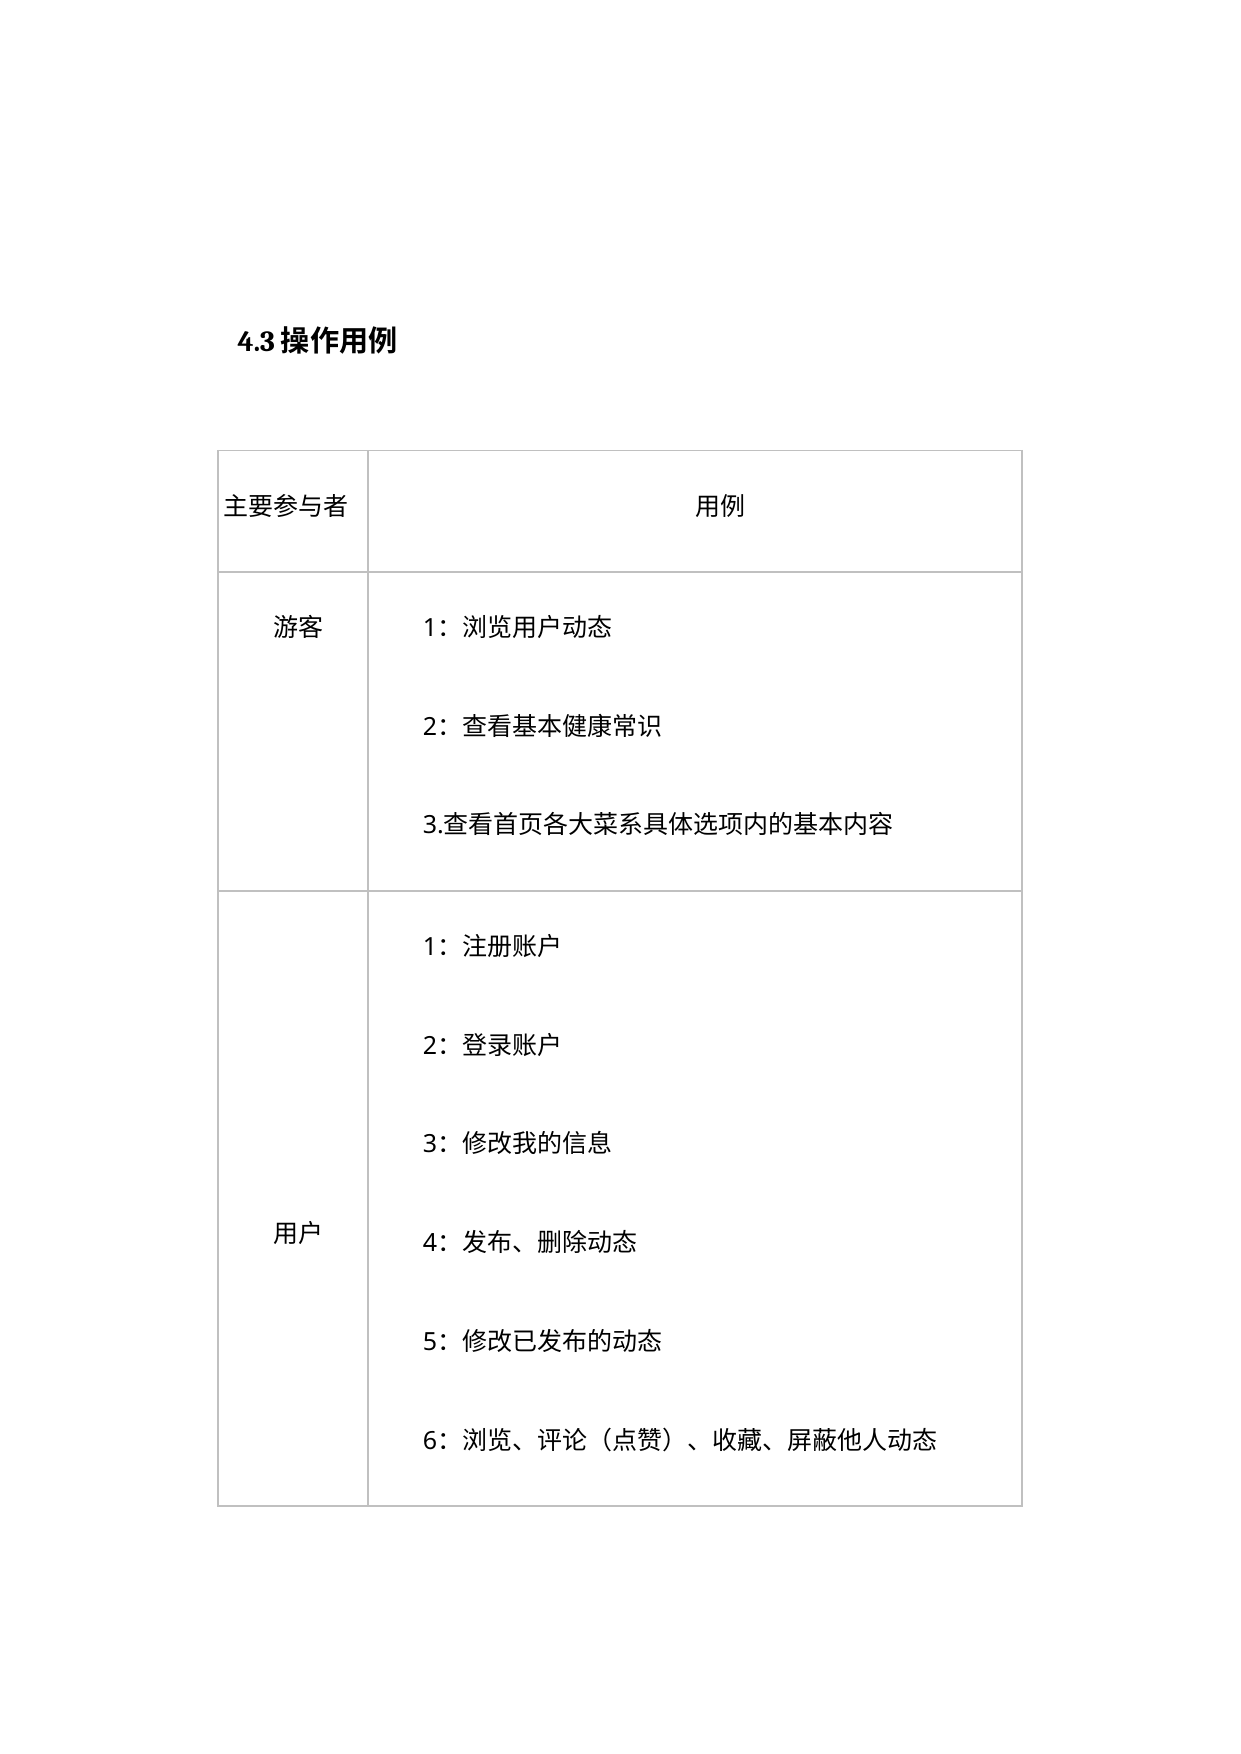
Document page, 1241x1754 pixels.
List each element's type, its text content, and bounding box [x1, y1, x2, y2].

table_cell 游客 [219, 573, 367, 890]
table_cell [369, 892, 1021, 1505]
subtitle 4.3操作用例 [237, 306, 1053, 371]
table_header 主要参与者 [219, 451, 367, 571]
table_header 用例 [369, 451, 1021, 571]
table_cell 用户 [219, 892, 367, 1505]
table_cell 1：浏览用户动态 2：查看基本健康常识 3.查看首页各大菜系具体选项内的基本内容 [369, 573, 1021, 890]
